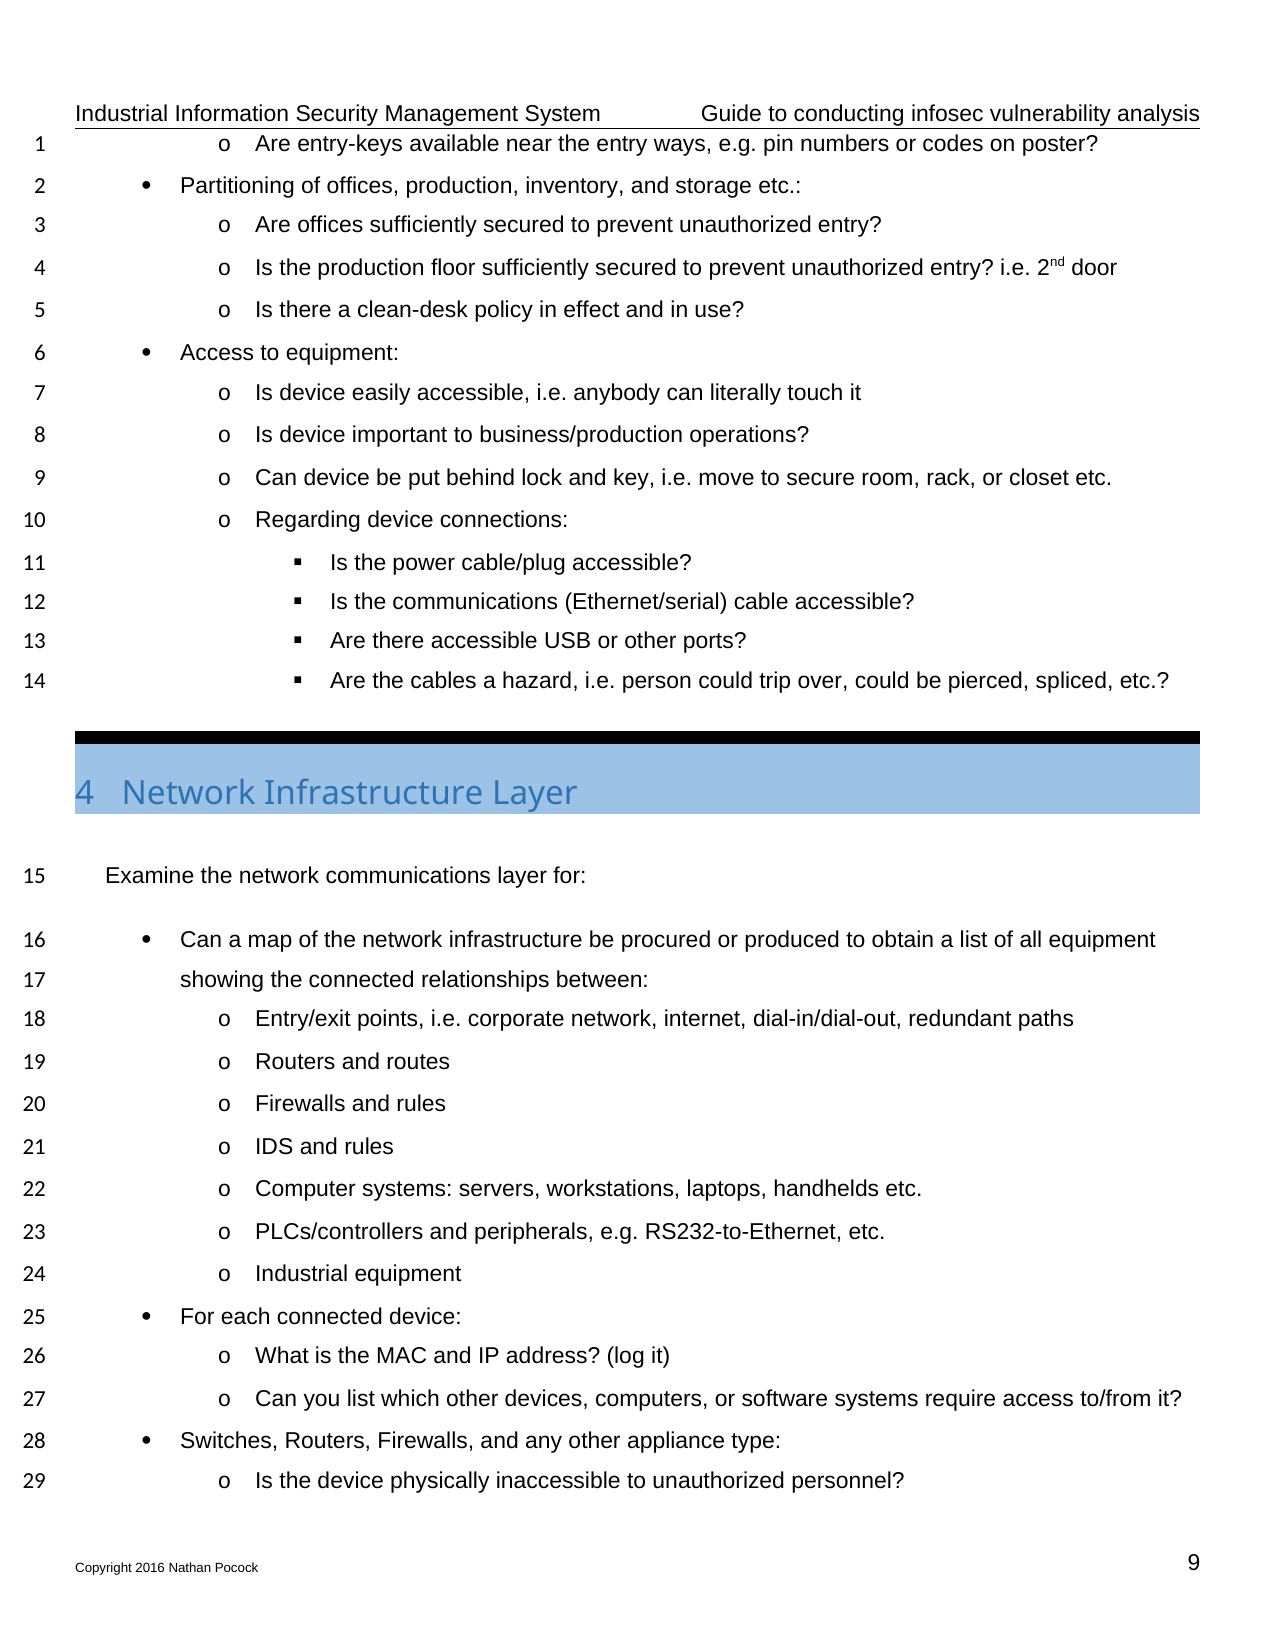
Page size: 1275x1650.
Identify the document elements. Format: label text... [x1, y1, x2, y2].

subtitle Network Infrastructure Layer [75, 744, 1200, 814]
list Is device easily accessible, i.e. anybody can literally touch it [217, 378, 1200, 407]
list Are offices sufficiently secured to prevent unauthorized entry? [217, 211, 1200, 240]
list Switches, Routers, Firewalls, and any other appliance type: [142, 1427, 1200, 1454]
list Computer systems: servers, workstations, laptops, handhelds etc. [217, 1175, 1200, 1204]
list Is there a clean-desk policy in effect and in use? [217, 296, 1200, 325]
list Is the production floor sufficiently secured to prevent unauthorized entry? i.e. 2nd door [217, 254, 1200, 282]
list Access to equipment: [142, 339, 1200, 365]
list Is the device physically inaccessible to unauthorized personnel? [217, 1467, 1200, 1495]
list Are there accessible USB or other ports? [292, 627, 1200, 654]
list Firewalls and rules [217, 1090, 1200, 1119]
list Is the communications (Ethernet/serial) cable accessible? [292, 588, 1200, 614]
list Is the power cable/plug accessible? [292, 548, 1200, 575]
text Examine the network communications layer for: [75, 862, 1200, 888]
list Can device be put behind lock and key, i.e. move to secure room, rack, or closet etc. [217, 463, 1200, 492]
list Can a map of the network infrastructure be procured or produced to obtain a list of all equipment showing the connected relationships between: [142, 926, 1200, 992]
list PLCs/controllers and peripherals, e.g. RS232-to-Ethernet, etc. [217, 1218, 1200, 1246]
list Is device important to business/production operations? [217, 421, 1200, 449]
list IDS and rules [217, 1133, 1200, 1161]
list Are entry-keys available near the entry ways, e.g. pin numbers or codes on poster? [217, 129, 1200, 158]
list Entry/exit points, i.e. corporate network, internet, dial-in/dial-out, redundant paths [217, 1005, 1200, 1034]
list Industrial equipment [217, 1260, 1200, 1289]
list Regarding device connections: [217, 506, 1200, 534]
list Routers and routes [217, 1048, 1200, 1076]
list Partitioning of offices, production, inventory, and storage etc.: [142, 172, 1200, 198]
list Can you list which other devices, computers, or software systems require access to/from it? [217, 1385, 1200, 1413]
list For each connected device: [142, 1303, 1200, 1329]
list What is the MAC and IP address? (log it) [217, 1342, 1200, 1371]
list Are the cables a hazard, i.e. person could trip over, could be pierced, spliced, etc.? [292, 667, 1200, 693]
